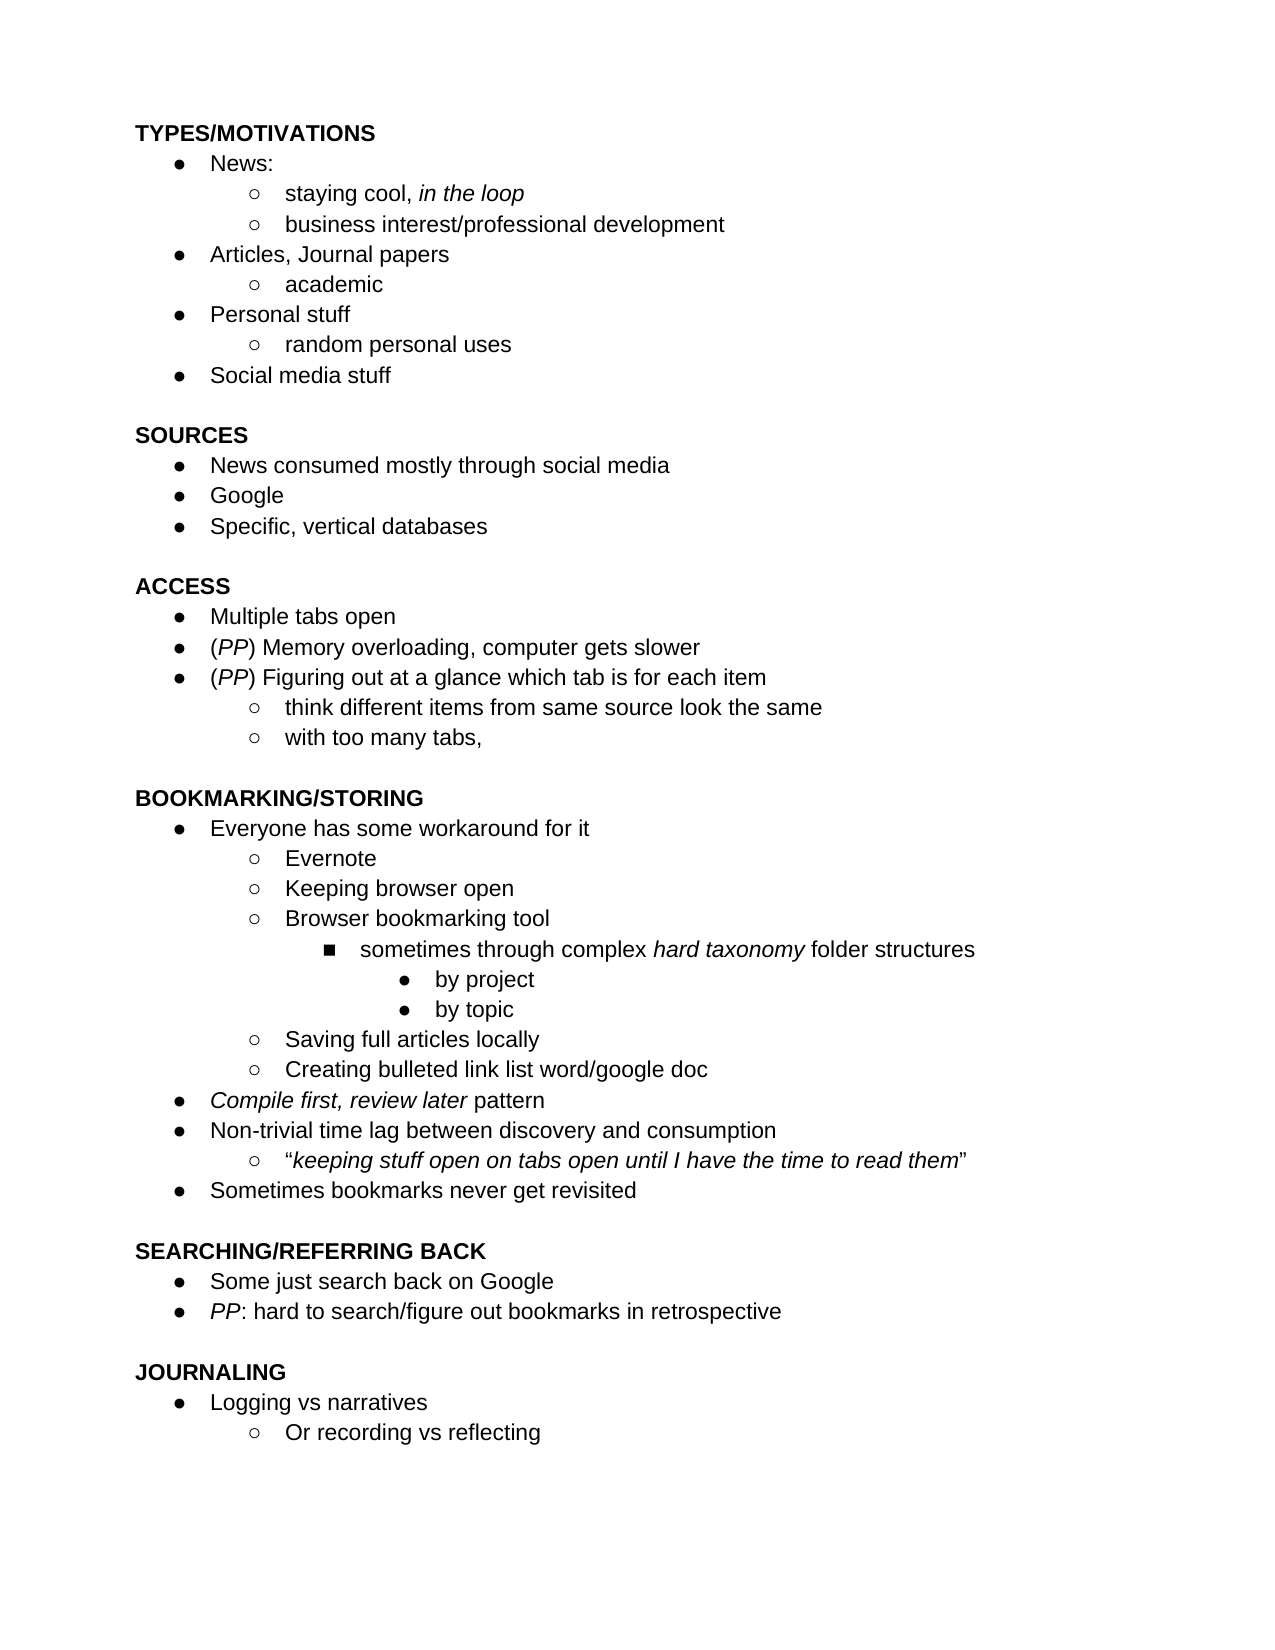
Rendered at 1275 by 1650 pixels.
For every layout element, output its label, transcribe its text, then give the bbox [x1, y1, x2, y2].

list by project [397, 966, 1140, 992]
list (PP) Memory overloading, computer gets slower [172, 633, 1140, 660]
list Multiple tabs open [172, 603, 1140, 630]
list News: [172, 150, 1140, 177]
list Logging vs narratives [172, 1389, 1140, 1415]
list Or recording vs reflecting [247, 1419, 1140, 1445]
list by topic [397, 996, 1140, 1022]
text TYPES/MOTIVATIONS [135, 120, 1140, 146]
text BOOKMARKING/STORING [135, 784, 1140, 811]
list Personal stuff [172, 301, 1140, 328]
list business interest/professional development [247, 211, 1140, 237]
list Saving full articles locally [247, 1026, 1140, 1053]
text SOURCES [135, 422, 1140, 448]
list Google [172, 482, 1140, 509]
list Non-trivial time lag between discovery and consumption [172, 1117, 1140, 1143]
list academic [247, 271, 1140, 297]
list Keeping browser open [247, 875, 1140, 902]
list random personal uses [247, 331, 1140, 358]
list Everyone has some workaround for it [172, 815, 1140, 841]
list sometimes through complex hard taxonomy folder structures [322, 936, 1140, 962]
list “keeping stuff open on tabs open until I have the time to read them” [247, 1147, 1140, 1173]
text ACCESS [135, 573, 1140, 599]
list Browser bookmarking tool [247, 905, 1140, 932]
list PP: hard to search/figure out bookmarks in retrospective [172, 1298, 1140, 1324]
list Sometimes bookmarks never get revisited [172, 1177, 1140, 1204]
list Articles, Journal papers [172, 241, 1140, 267]
text JOURNALING [135, 1358, 1140, 1385]
list News consumed mostly through social media [172, 452, 1140, 479]
list Creating bulleted link list word/google doc [247, 1056, 1140, 1083]
list Social media stuff [172, 362, 1140, 388]
list with too many tabs, [247, 724, 1140, 751]
text SEARCHING/REFERRING BACK [135, 1238, 1140, 1264]
list Compile first, review later pattern [172, 1087, 1140, 1113]
list Specific, vertical databases [172, 513, 1140, 539]
list Evernote [247, 845, 1140, 871]
list staying cool, in the loop [247, 180, 1140, 207]
list think different items from same source look the same [247, 694, 1140, 720]
list (PP) Figuring out at a glance which tab is for each item [172, 664, 1140, 690]
list Some just search back on Google [172, 1268, 1140, 1294]
